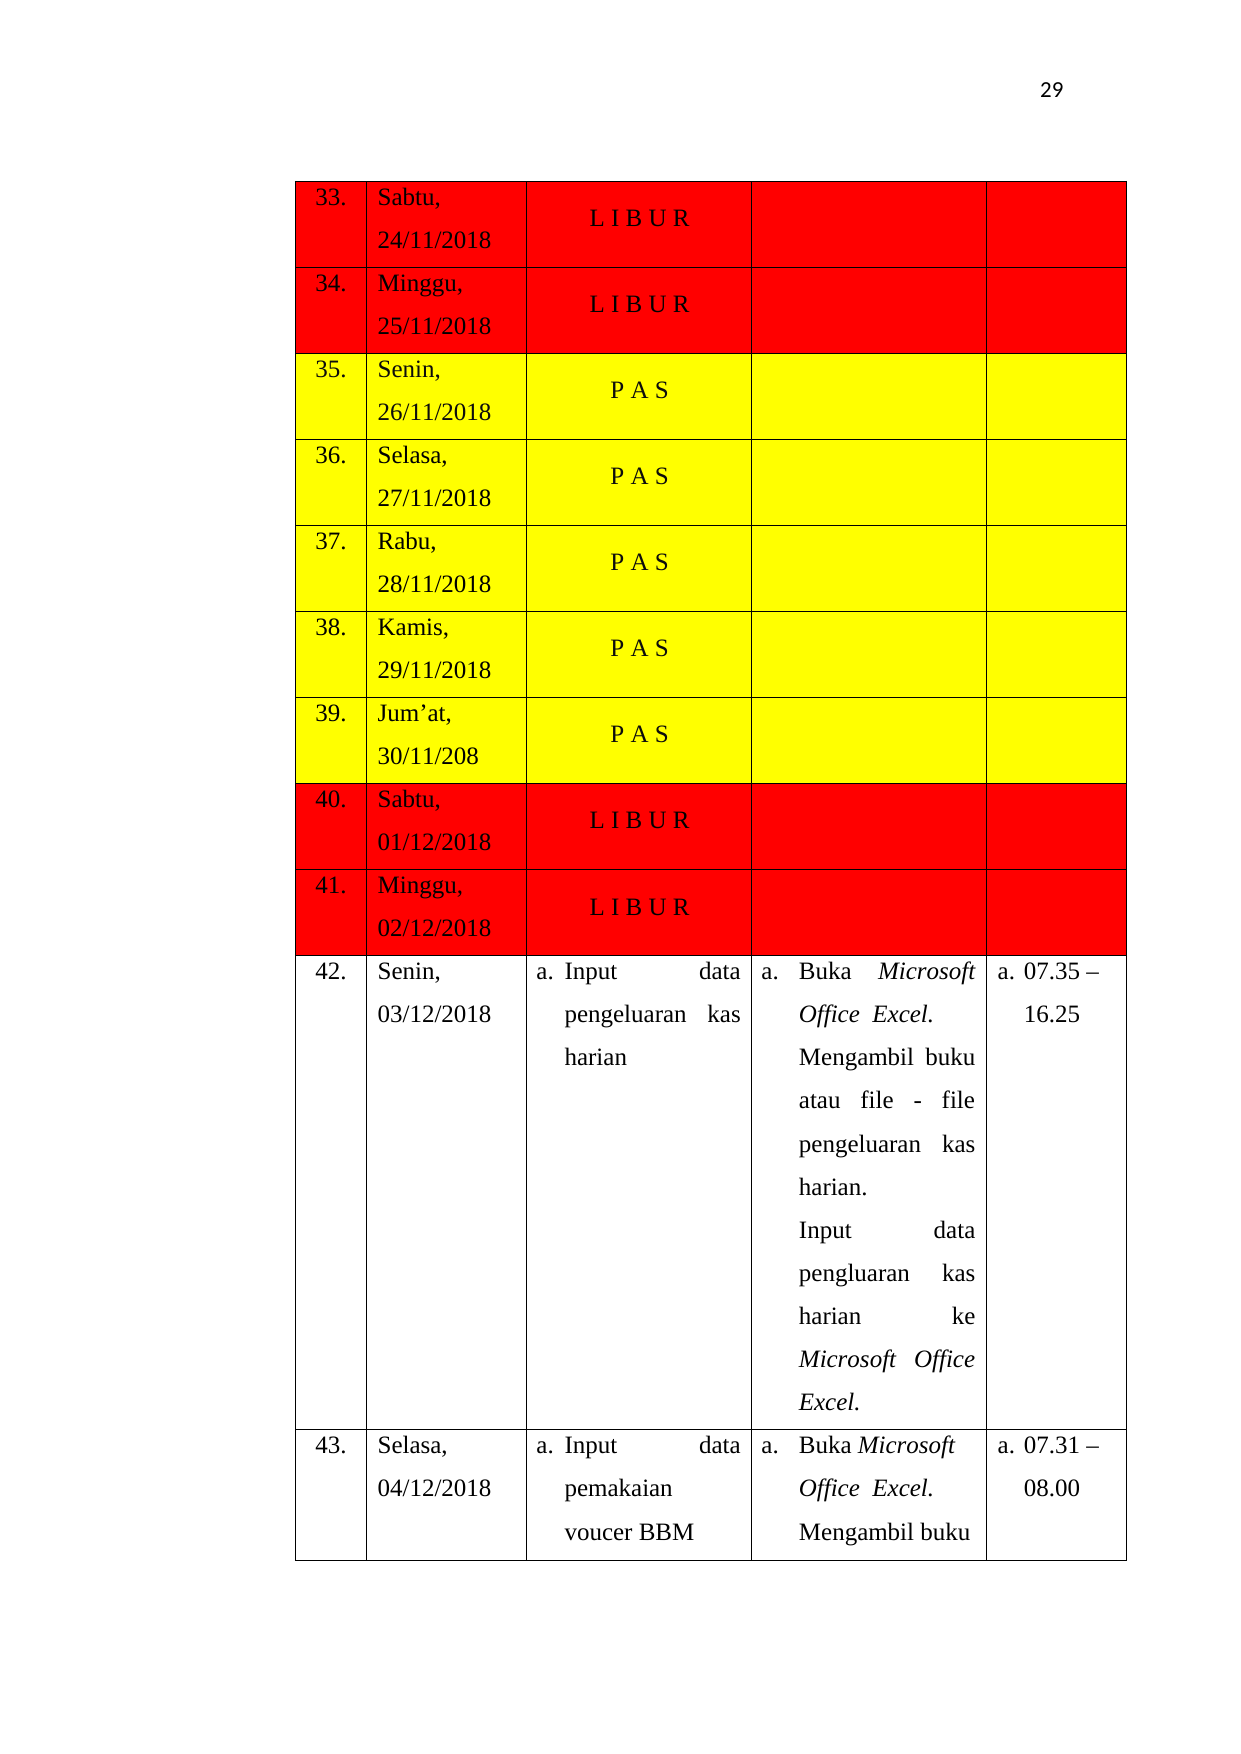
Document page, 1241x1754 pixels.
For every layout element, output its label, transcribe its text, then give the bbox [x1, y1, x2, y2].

table_cell 40. [296, 784, 366, 869]
table_cell Senin, 03/12/2018 [367, 956, 526, 1429]
table_cell [987, 612, 1126, 697]
table_cell [987, 870, 1126, 955]
table_cell Kamis, 29/11/2018 [367, 612, 526, 697]
table_cell P A S [527, 612, 751, 697]
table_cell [987, 1430, 1126, 1559]
table_cell L I B U R [527, 784, 751, 869]
table_cell [752, 268, 986, 353]
table_cell [987, 526, 1126, 611]
table_cell 07.35 – 16.25 [987, 956, 1126, 1429]
table_cell [987, 698, 1126, 783]
table_cell [752, 182, 986, 267]
table_cell [752, 612, 986, 697]
table_cell Selasa, 04/12/2018 [367, 1430, 526, 1559]
table_cell [987, 440, 1126, 525]
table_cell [752, 1430, 986, 1559]
table_cell Rabu, 28/11/2018 [367, 526, 526, 611]
table_cell [752, 698, 986, 783]
table_cell 38. [296, 612, 366, 697]
table_cell Sabtu, 01/12/2018 [367, 784, 526, 869]
table_cell 36. [296, 440, 366, 525]
table_cell [752, 784, 986, 869]
table_cell Jum’at, 30/11/208 [367, 698, 526, 783]
table_cell [987, 784, 1126, 869]
table_cell P A S [527, 354, 751, 439]
table_cell 35. [296, 354, 366, 439]
table_cell 43. [296, 1430, 366, 1559]
table_cell Minggu, 02/12/2018 [367, 870, 526, 955]
table_cell 42. [296, 956, 366, 1429]
table_cell L I B U R [527, 870, 751, 955]
table_cell [752, 440, 986, 525]
table_cell 37. [296, 526, 366, 611]
table_cell Senin, 26/11/2018 [367, 354, 526, 439]
table_cell L I B U R [527, 268, 751, 353]
table_cell P A S [527, 440, 751, 525]
table_cell Buka Microsoft Office Excel. Mengambil buku atau file - file pengeluaran kas harian. Input data pengluaran kas harian ke Microsoft Office Excel. [752, 956, 986, 1429]
table_cell [987, 182, 1126, 267]
table_cell Sabtu, 24/11/2018 [367, 182, 526, 267]
table_cell P A S [527, 526, 751, 611]
table_cell [987, 354, 1126, 439]
table_cell Input data pengeluaran kas harian [527, 956, 751, 1429]
table_cell Selasa, 27/11/2018 [367, 440, 526, 525]
table_cell P A S [527, 698, 751, 783]
table_cell [752, 526, 986, 611]
table_cell L I B U R [527, 182, 751, 267]
table_cell 33. [296, 182, 366, 267]
table_cell 41. [296, 870, 366, 955]
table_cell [527, 1430, 751, 1559]
table_cell Minggu, 25/11/2018 [367, 268, 526, 353]
table_cell [987, 268, 1126, 353]
table_cell [752, 354, 986, 439]
table_cell [752, 870, 986, 955]
table_cell 39. [296, 698, 366, 783]
table_cell 34. [296, 268, 366, 353]
